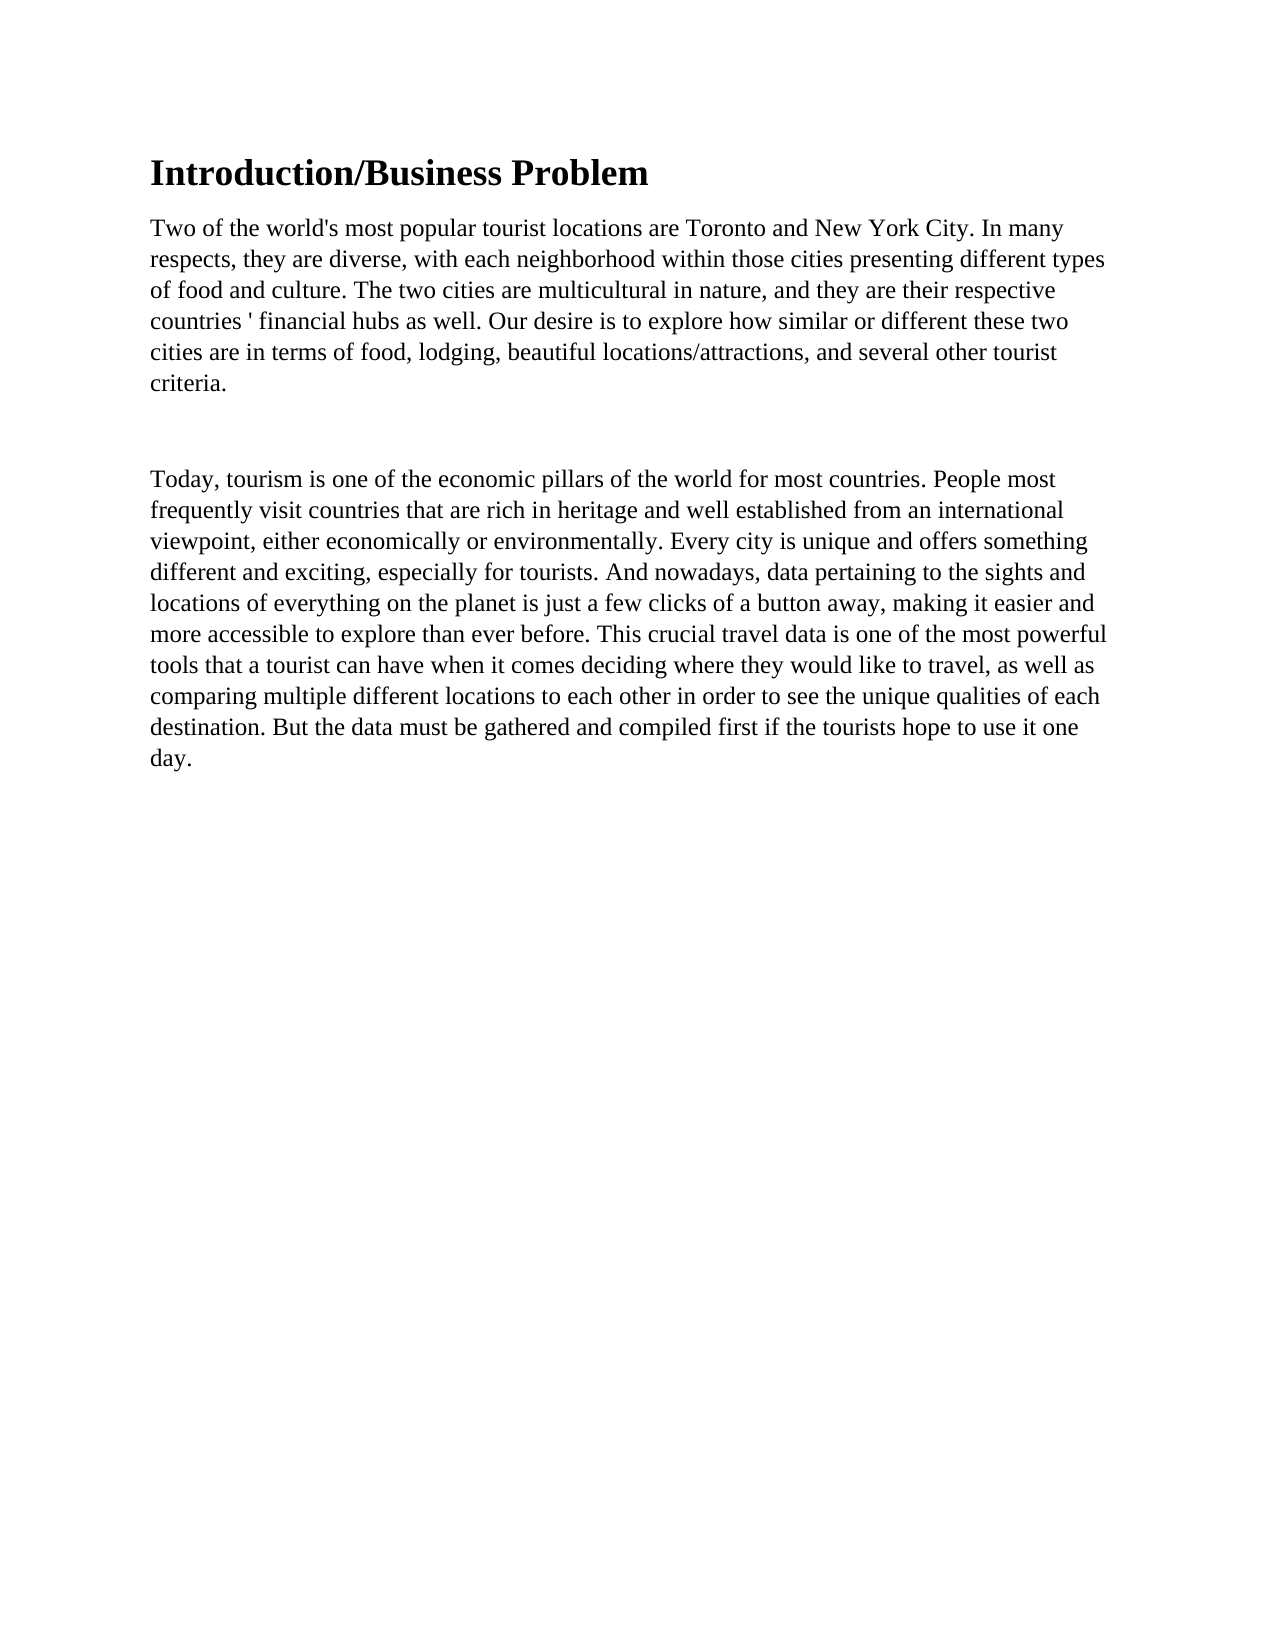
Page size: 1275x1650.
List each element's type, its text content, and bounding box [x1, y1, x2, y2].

text Today, tourism is one of the economic pillars of the world for most countries. People most frequently visit countries that are rich in heritage and well established from an international viewpoint, either economically or environmentally. Every city is unique and offers something different and exciting, especially for tourists. And nowadays, data pertaining to the sights and locations of everything on the planet is just a few clicks of a button away, making it easier and more accessible to explore than ever before. This crucial travel data is one of the most powerful tools that a tourist can have when it comes deciding where they would like to travel, as well as comparing multiple different locations to each other in order to see the unique qualities of each destination. But the data must be gathered and compiled first if the tourists hope to use it one day. [150, 464, 1125, 772]
text Two of the world's most popular tourist locations are Toronto and New York City. In many respects, they are diverse, with each neighborhood within those cities presenting different types of food and culture. The two cities are multicultural in nature, and they are their respective countries ' financial hubs as well. Our desire is to explore how similar or different these two cities are in terms of food, lodging, beautiful locations/attractions, and several other tourist criteria. [150, 213, 1125, 397]
text Introduction/Business Problem [150, 150, 1125, 193]
